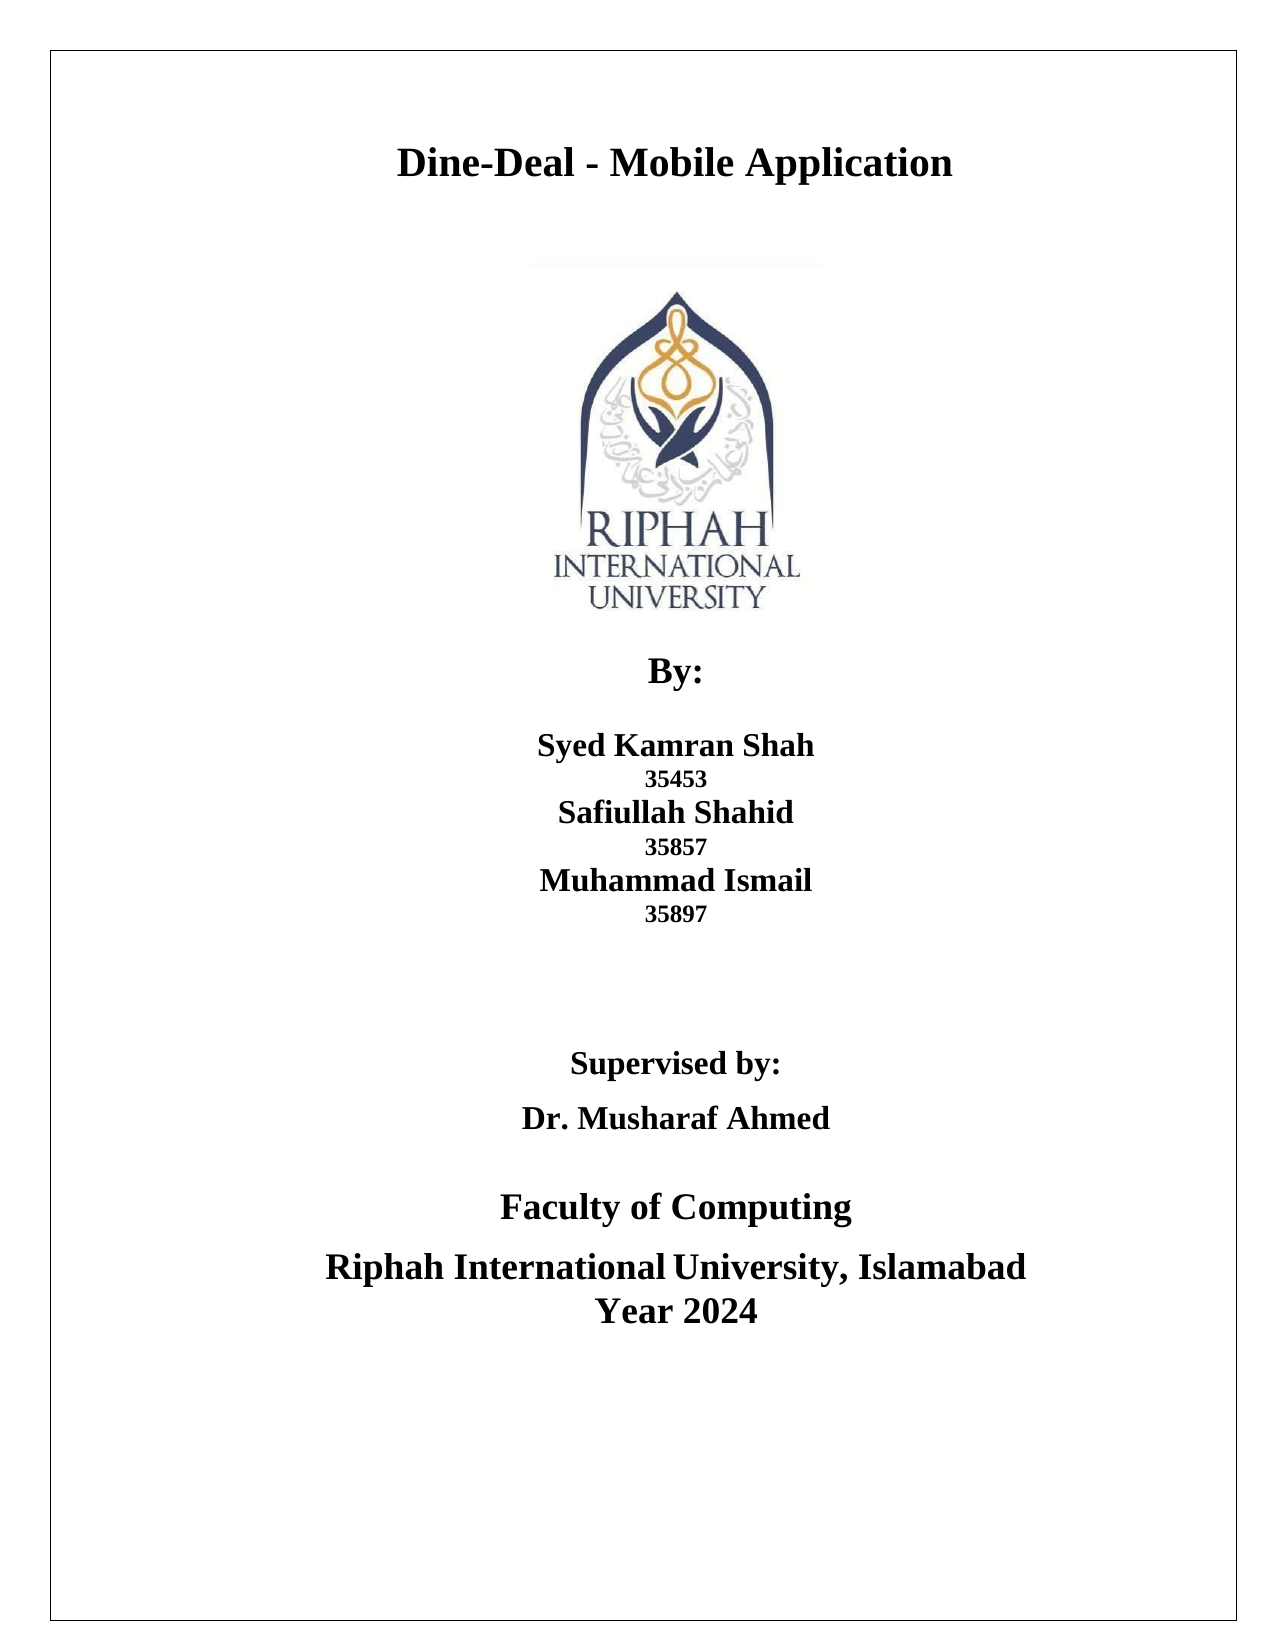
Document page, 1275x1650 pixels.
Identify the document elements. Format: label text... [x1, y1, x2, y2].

text 35453 [112, 764, 1236, 792]
text Year 2024 [112, 1289, 1236, 1332]
text Syed Kamran Shah [112, 725, 1236, 763]
text Supervised by: [112, 1043, 1236, 1081]
text Faculty of Computing [112, 1184, 1236, 1228]
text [112, 1245, 1236, 1288]
text Safiullah Shahid [112, 793, 1236, 831]
text Dr. Musharaf Ahmed [112, 1098, 1236, 1137]
text Dine-Deal - Mobile Application [112, 137, 1236, 185]
text Muhammad Ismail [112, 861, 1236, 899]
text 35897 [112, 899, 1236, 928]
picture [529, 262, 821, 649]
text By: [112, 648, 1236, 691]
text 35857 [112, 832, 1236, 860]
